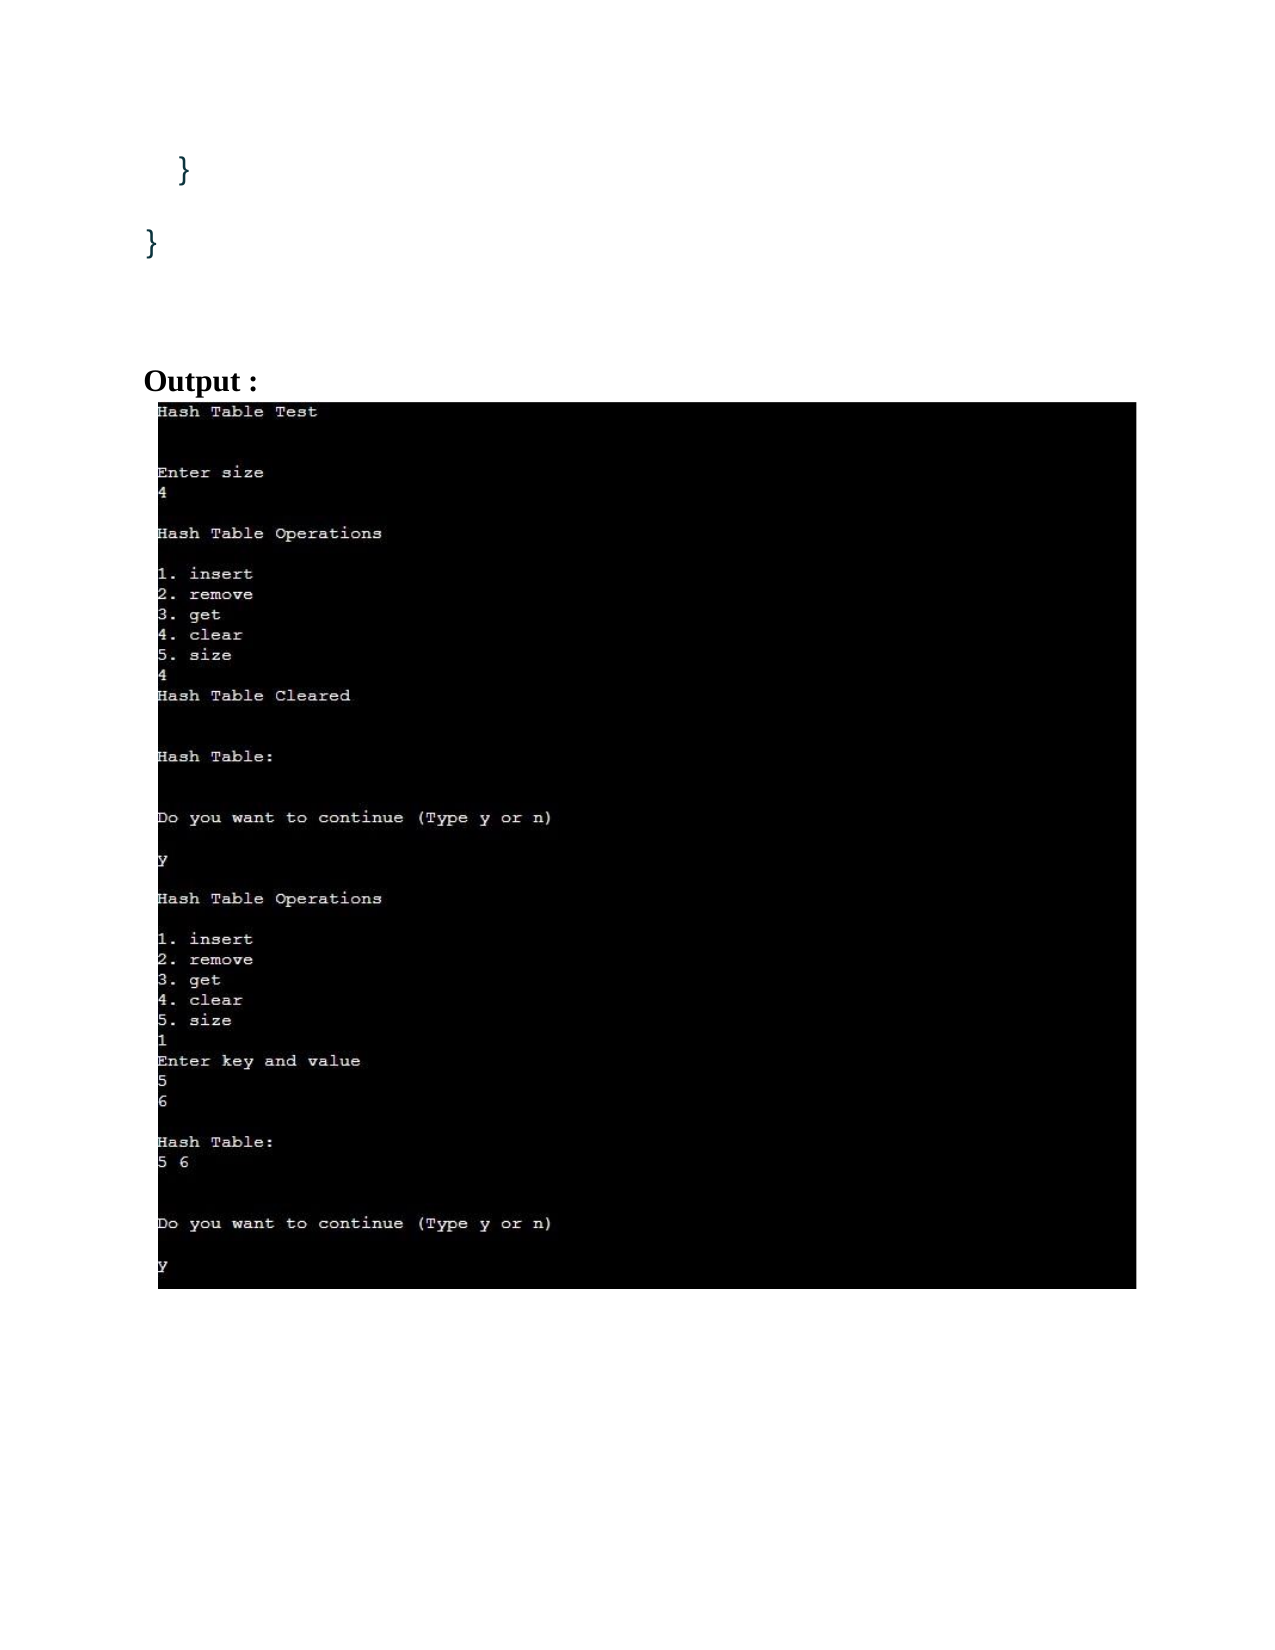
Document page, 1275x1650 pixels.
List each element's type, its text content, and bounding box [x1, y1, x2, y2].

picture [158, 401, 1137, 1289]
text } [146, 223, 1073, 259]
text Output : [143, 362, 1136, 398]
text } [179, 150, 1073, 186]
